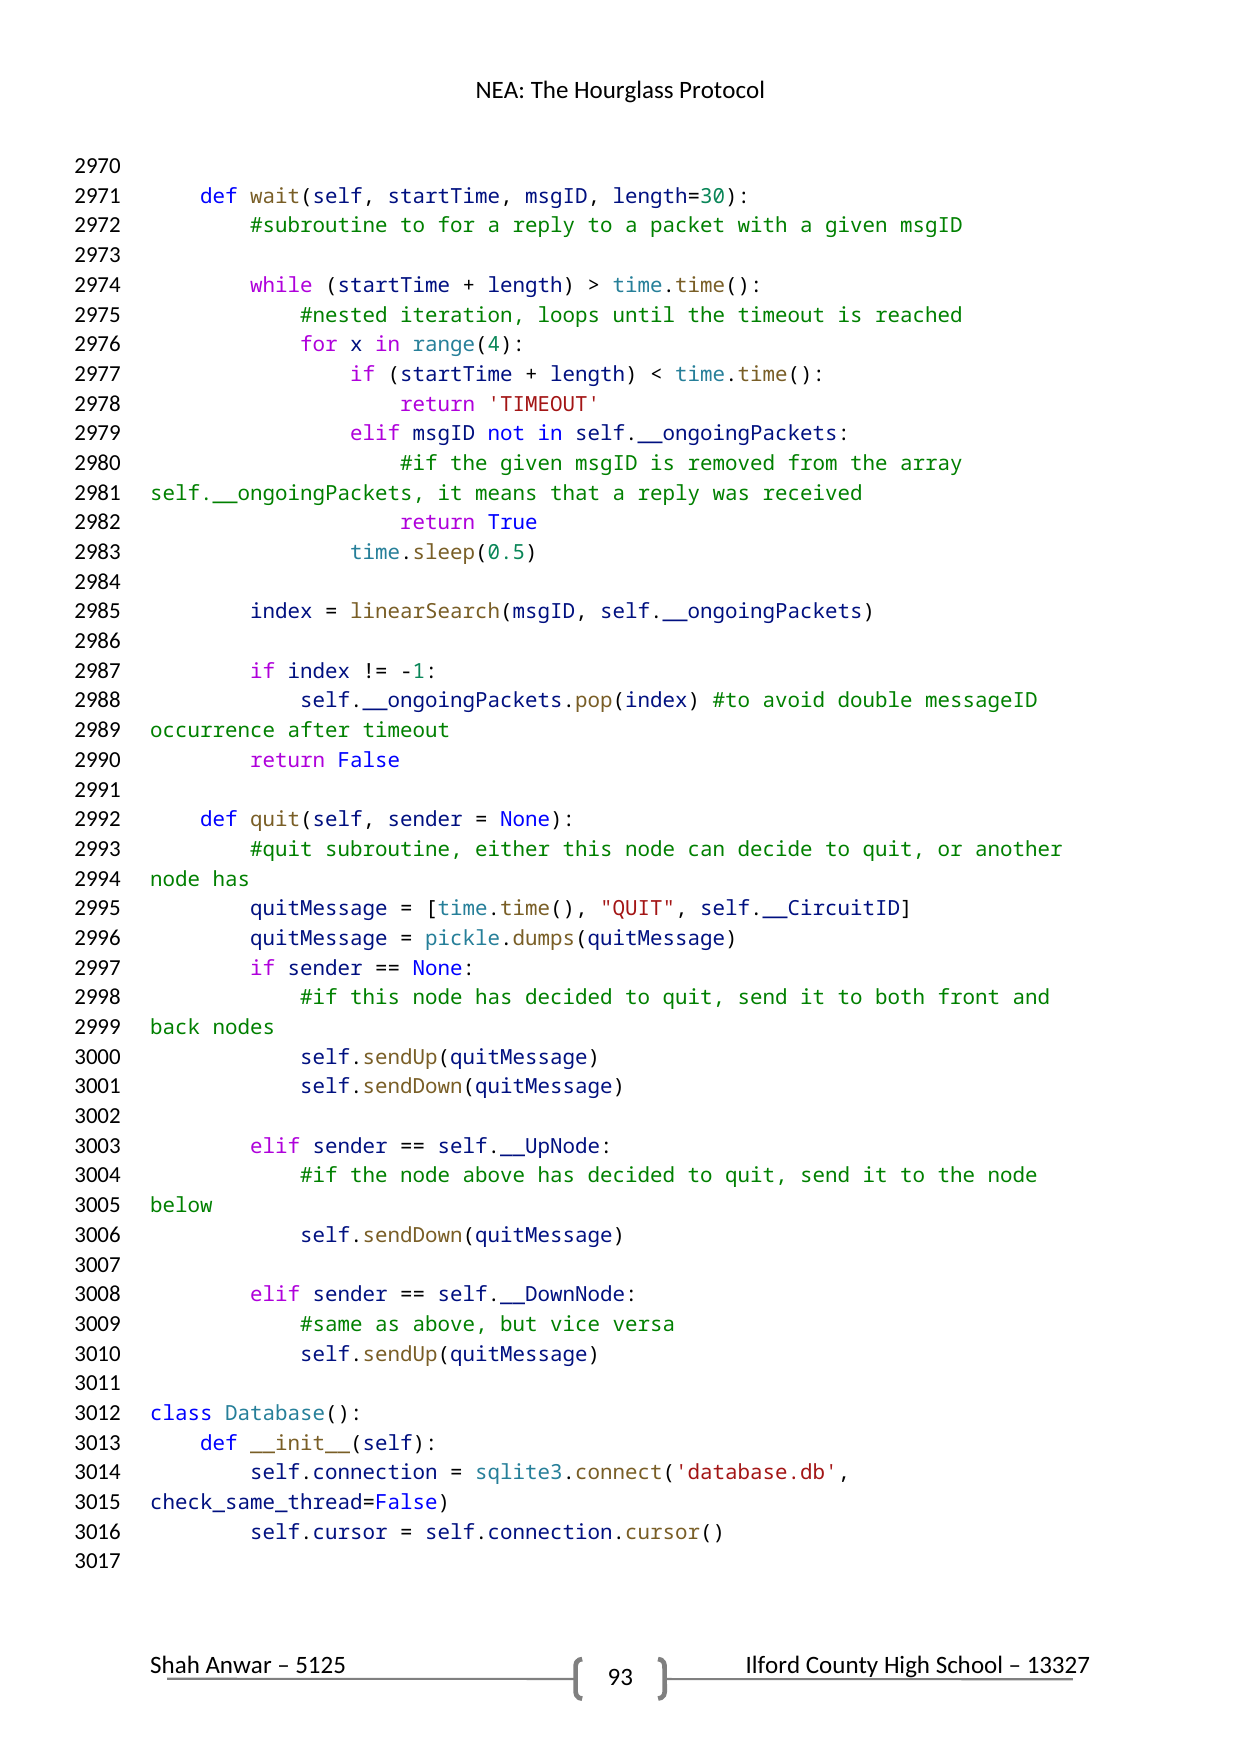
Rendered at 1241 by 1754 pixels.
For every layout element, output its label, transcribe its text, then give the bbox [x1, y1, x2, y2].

text time.sleep(0.5) [150, 536, 1090, 566]
text #nested iteration, loops until the timeout is reached [150, 298, 1090, 328]
text self.sendUp(quitMessage) [150, 1337, 1090, 1367]
text elif sender == self.__DownNode: [150, 1278, 1090, 1308]
text self.__ongoingPackets.pop(index) #to avoid double messageID occurrence after timeout [150, 684, 1090, 744]
text return True [150, 506, 1090, 536]
text def __init__(self): [150, 1427, 1090, 1456]
text self.sendDown(quitMessage) [150, 1219, 1090, 1248]
text def wait(self, startTime, msgID, length=30): [150, 180, 1090, 209]
text self.sendUp(quitMessage) [150, 1041, 1090, 1070]
text #if this node has decided to quit, send it to both front and back nodes [150, 981, 1090, 1041]
text for x in range(4): [150, 328, 1090, 358]
text self.cursor = self.connection.cursor() [150, 1516, 1090, 1545]
text def quit(self, sender = None): [150, 803, 1090, 833]
text return False [150, 744, 1090, 773]
text quitMessage = pickle.dumps(quitMessage) [150, 922, 1090, 952]
text class Database(): [150, 1397, 1090, 1427]
text elif msgID not in self.__ongoingPackets: [150, 417, 1090, 447]
text if (startTime + length) < time.time(): [150, 358, 1090, 387]
text #same as above, but vice versa [150, 1308, 1090, 1337]
text #quit subroutine, either this node can decide to quit, or another node has [150, 833, 1090, 892]
text #if the given msgID is removed from the array self.__ongoingPackets, it means that a reply was received [150, 447, 1090, 506]
text index = linearSearch(msgID, self.__ongoingPackets) [150, 595, 1090, 625]
text self.sendDown(quitMessage) [150, 1070, 1090, 1100]
text quitMessage = [time.time(), "QUIT", self.__CircuitID] [150, 892, 1090, 922]
text elif sender == self.__UpNode: [150, 1130, 1090, 1159]
text #subroutine to for a reply to a packet with a given msgID [150, 209, 1090, 239]
text #if the node above has decided to quit, send it to the node below [150, 1159, 1090, 1219]
text self.connection = sqlite3.connect('database.db', check_same_thread=False) [150, 1456, 1090, 1516]
text while (startTime + length) > time.time(): [150, 269, 1090, 298]
text return 'TIMEOUT' [150, 387, 1090, 417]
text if index != -1: [150, 655, 1090, 684]
text if sender == None: [150, 952, 1090, 981]
